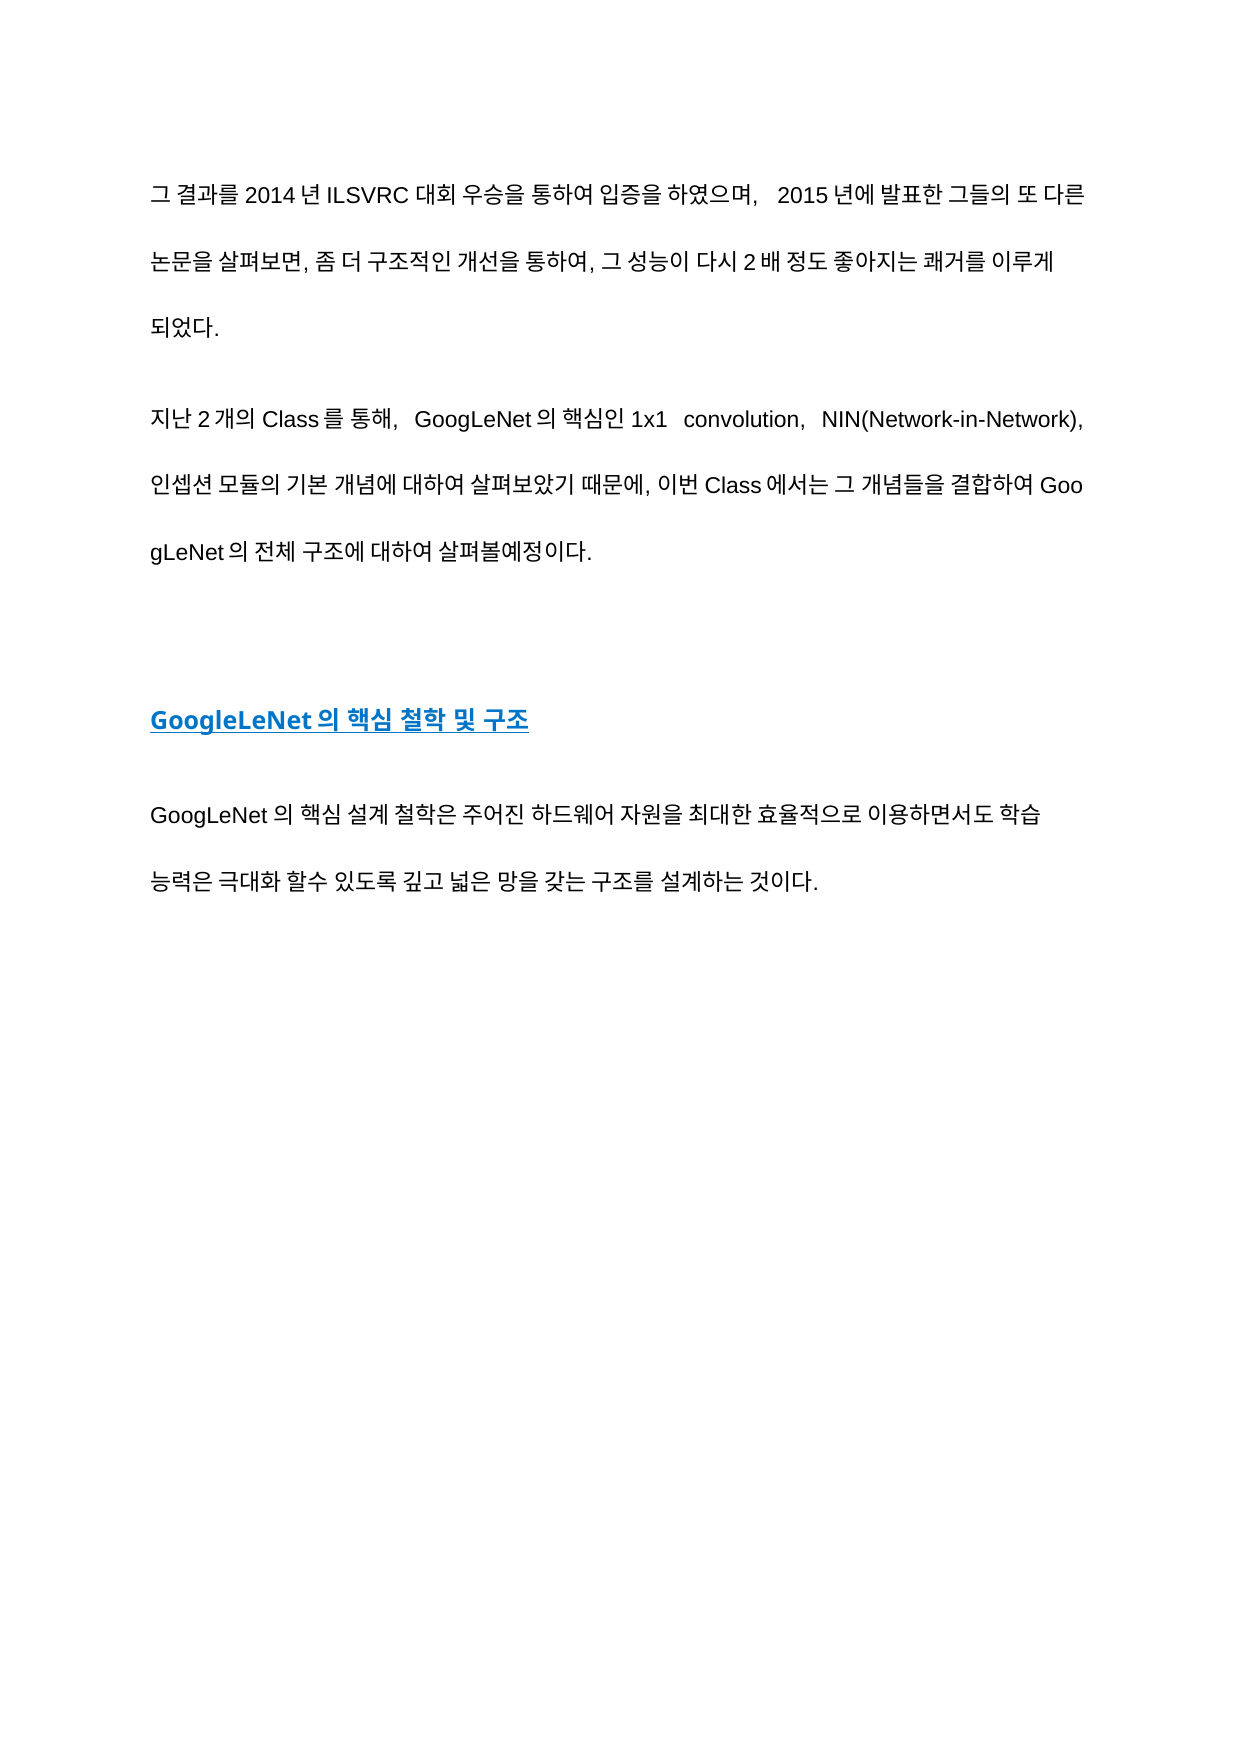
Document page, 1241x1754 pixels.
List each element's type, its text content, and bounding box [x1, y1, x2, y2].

text GoogleLeNet의 핵심 철학 및 구조 [150, 701, 1090, 737]
text GoogLeNet 의 핵심 설계 철학은 주어진 하드웨어 자원을 최대한 효율적으로 이용하면서도 학습 능력은 극대화 할수 있도록 깊고 넓은 망을 갖는 구조를 설계하는 것이다. [150, 797, 1090, 897]
text 그 결과를 2014년 ILSVRC 대회 우승을 통하여 입증을 하였으며, 2015년에 발표한 그들의 또 다른 논문을 살펴보면, 좀 더 구조적인 개선을 통하여, 그 성능이 다시 2배 정도 좋아지는 쾌거를 이루게 되었다. [150, 177, 1090, 343]
text 지난 2개의 Class를 통해, GoogLeNet의 핵심인 1x1 convolution, NIN(Network-in-Network), 인셉션 모듈의 기본 개념에 대하여 살펴보았기 때문에, 이번 Class에서는 그 개념들을 결합하여 GoogLeNet의 전체 구조에 대하여 살펴볼예정이다. [150, 401, 1090, 567]
